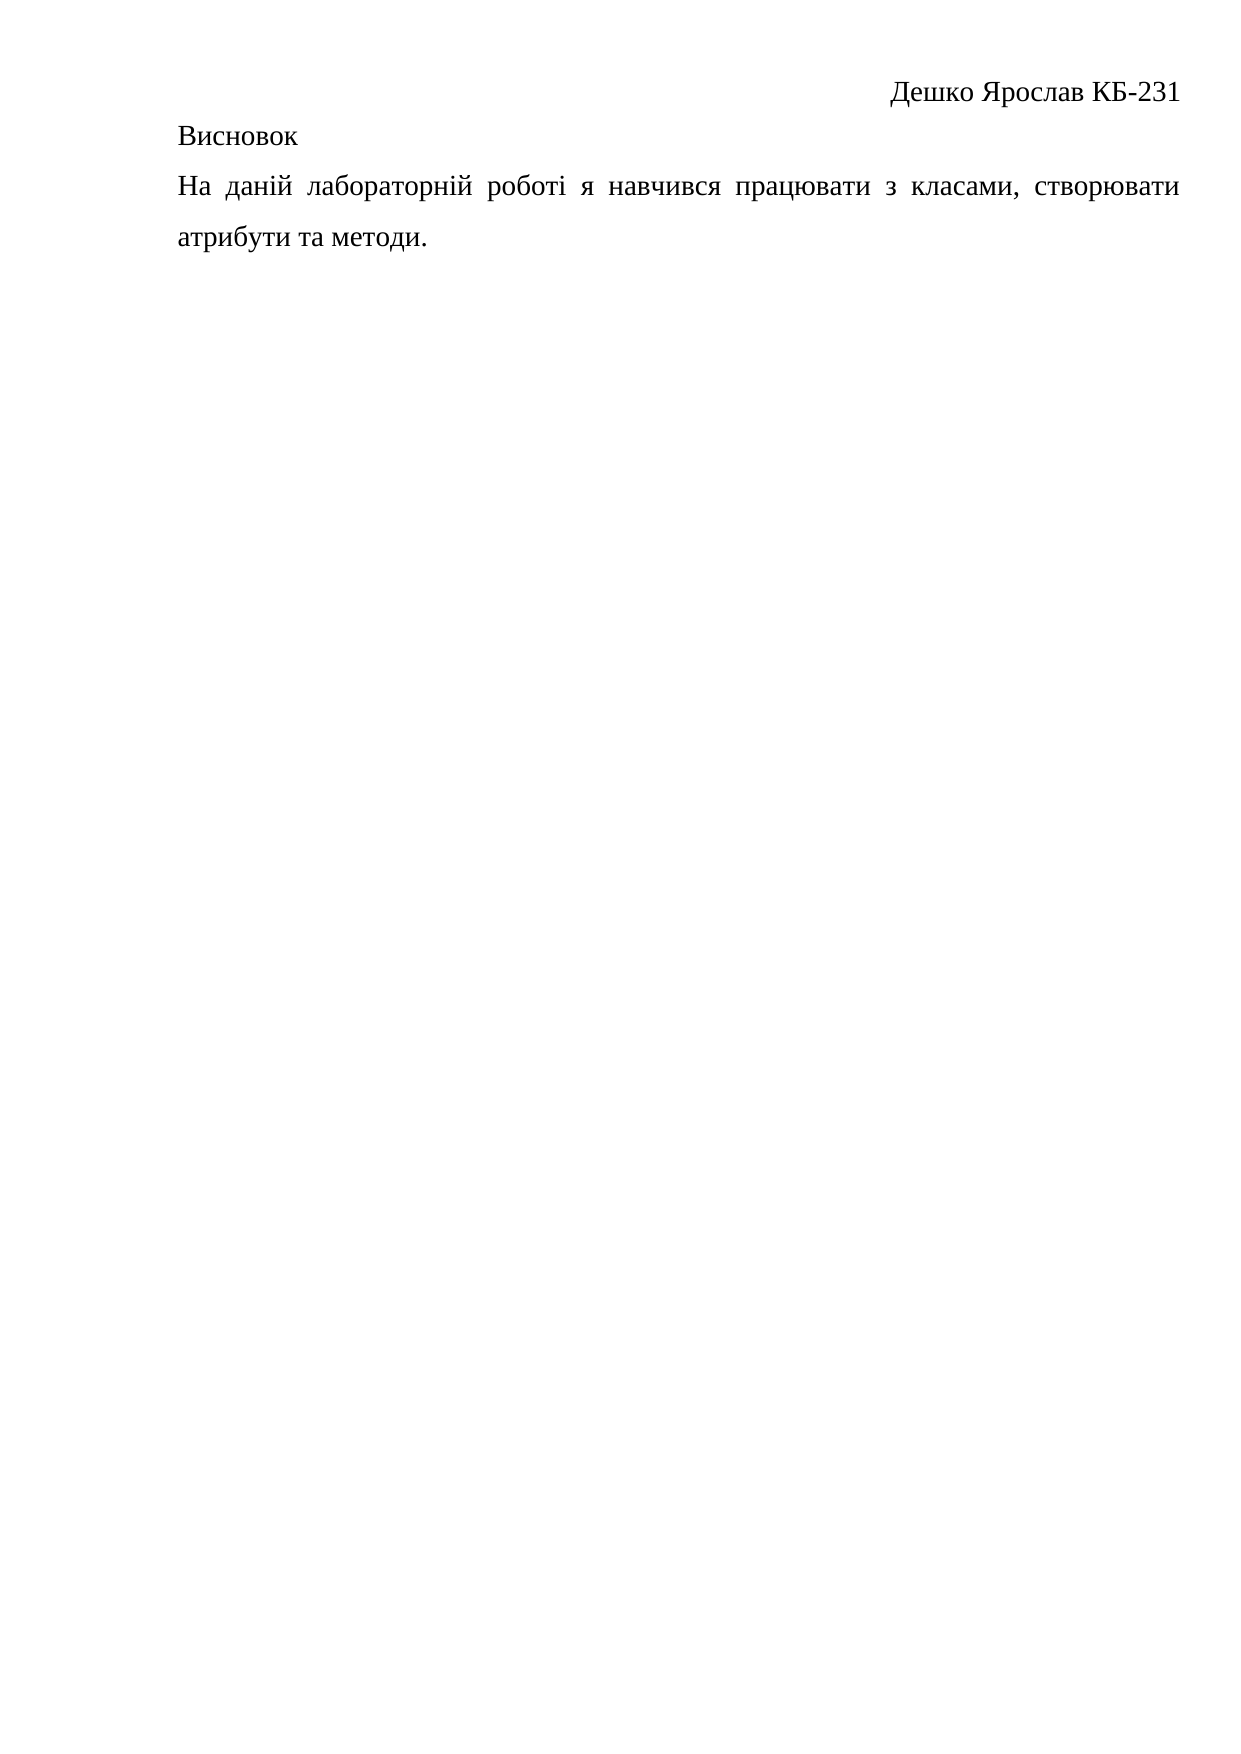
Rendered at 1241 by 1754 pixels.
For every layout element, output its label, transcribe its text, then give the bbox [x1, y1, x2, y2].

text На даній лабораторній роботі я навчився працювати з класами, створювати атрибути та методи. [177, 168, 1181, 252]
text Висновок [177, 118, 1181, 152]
